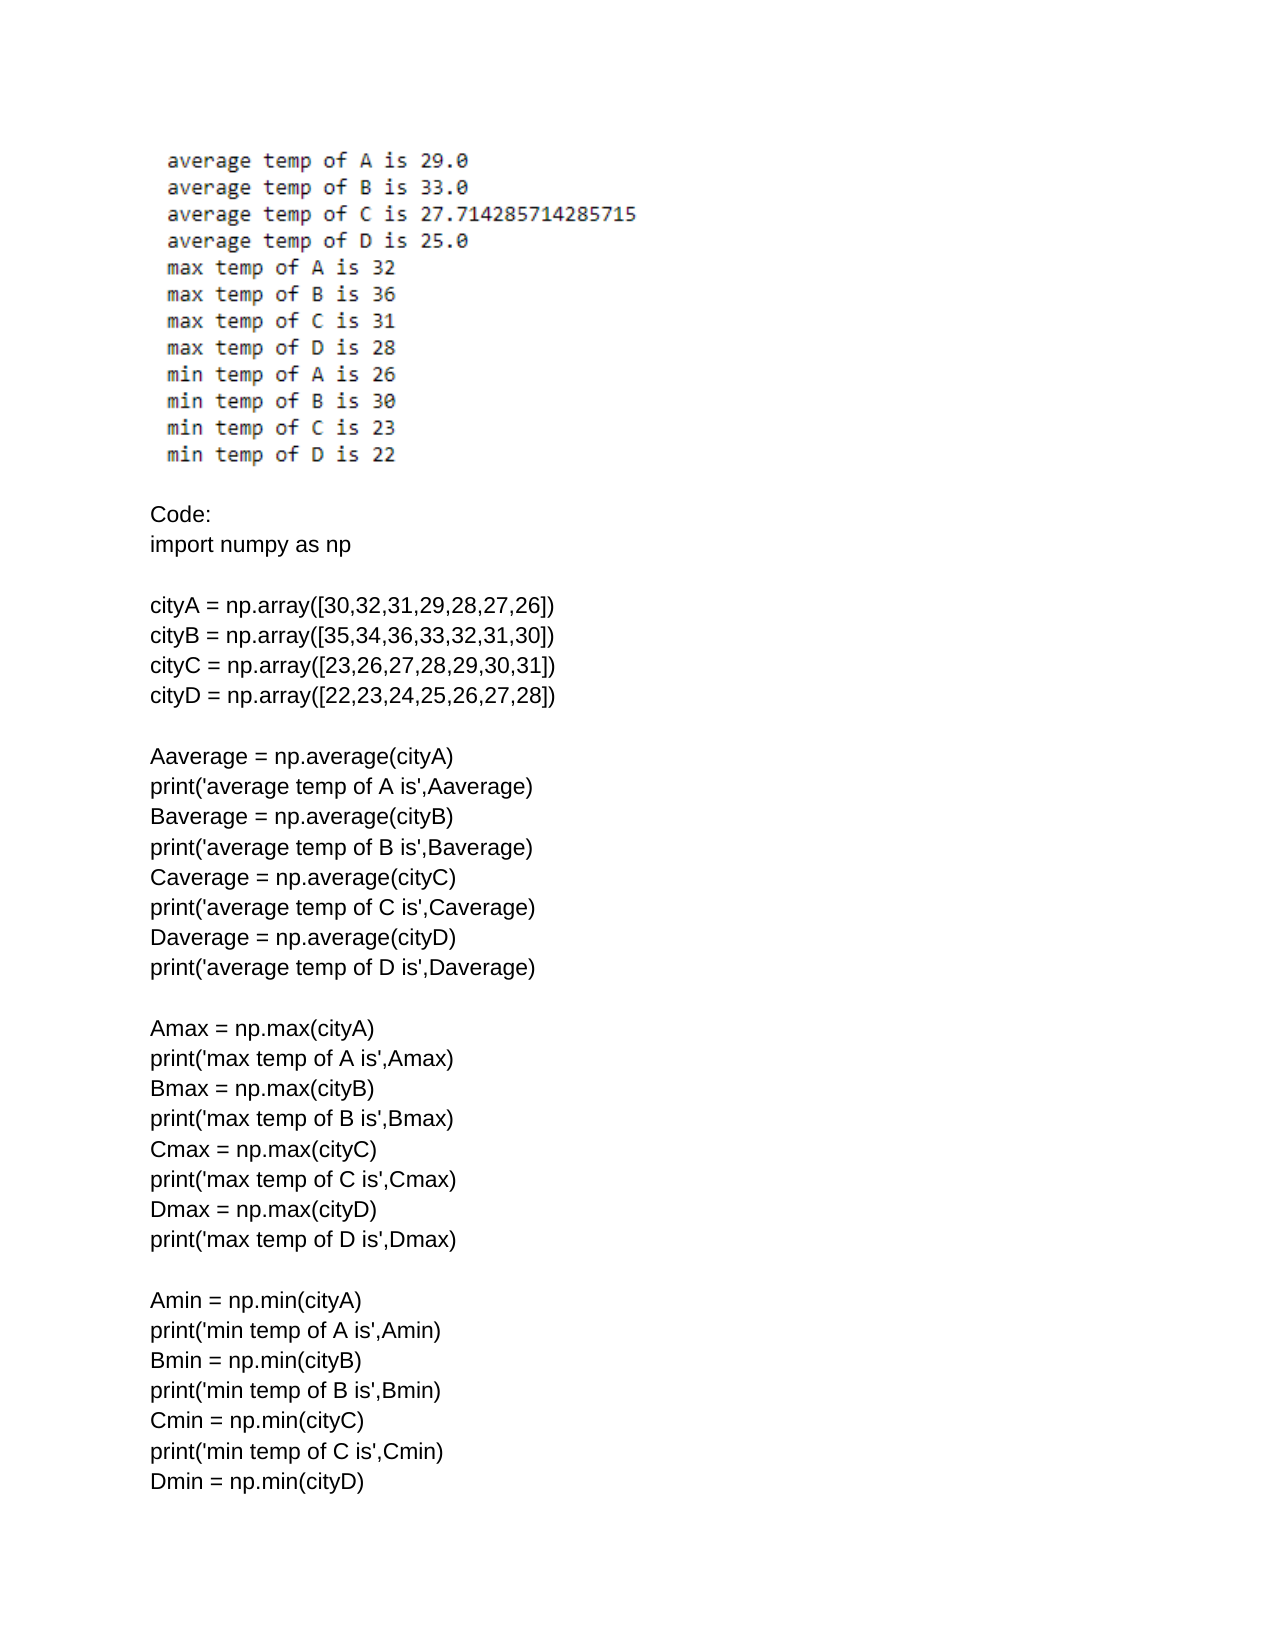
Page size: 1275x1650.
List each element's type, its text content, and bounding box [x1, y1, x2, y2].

text print('average temp of B is',Baverage) [150, 833, 1125, 860]
text Bmin = np.min(cityB) [150, 1347, 1125, 1373]
text Bmax = np.max(cityB) [150, 1075, 1125, 1102]
text Cmin = np.min(cityC) [150, 1407, 1125, 1434]
text Dmax = np.max(cityD) [150, 1196, 1125, 1222]
text Caverage = np.average(cityC) [150, 864, 1125, 890]
text cityC = np.array([23,26,27,28,29,30,31]) [150, 652, 1125, 679]
text print('average temp of C is',Caverage) [150, 894, 1125, 920]
text print('max temp of B is',Bmax) [150, 1105, 1125, 1132]
text print('min temp of C is',Cmin) [150, 1438, 1125, 1464]
text Amin = np.min(cityA) [150, 1287, 1125, 1313]
picture [150, 150, 682, 468]
text Cmax = np.max(cityC) [150, 1136, 1125, 1162]
text cityA = np.array([30,32,31,29,28,27,26]) [150, 592, 1125, 618]
text Aaverage = np.average(cityA) [150, 743, 1125, 769]
text print('min temp of A is',Amin) [150, 1317, 1125, 1343]
text import numpy as np [150, 531, 1125, 558]
text Daverage = np.average(cityD) [150, 924, 1125, 951]
text cityB = np.array([35,34,36,33,32,31,30]) [150, 622, 1125, 648]
text print('max temp of C is',Cmax) [150, 1166, 1125, 1192]
text print('average temp of D is',Daverage) [150, 954, 1125, 981]
text cityD = np.array([22,23,24,25,26,27,28]) [150, 682, 1125, 709]
text print('min temp of B is',Bmin) [150, 1377, 1125, 1404]
text Baverage = np.average(cityB) [150, 803, 1125, 830]
text print('max temp of D is',Dmax) [150, 1226, 1125, 1253]
text Amax = np.max(cityA) [150, 1015, 1125, 1041]
text Dmin = np.min(cityD) [150, 1468, 1125, 1494]
text print('average temp of A is',Aaverage) [150, 773, 1125, 799]
text print('max temp of A is',Amax) [150, 1045, 1125, 1071]
text Code: [150, 501, 1125, 528]
